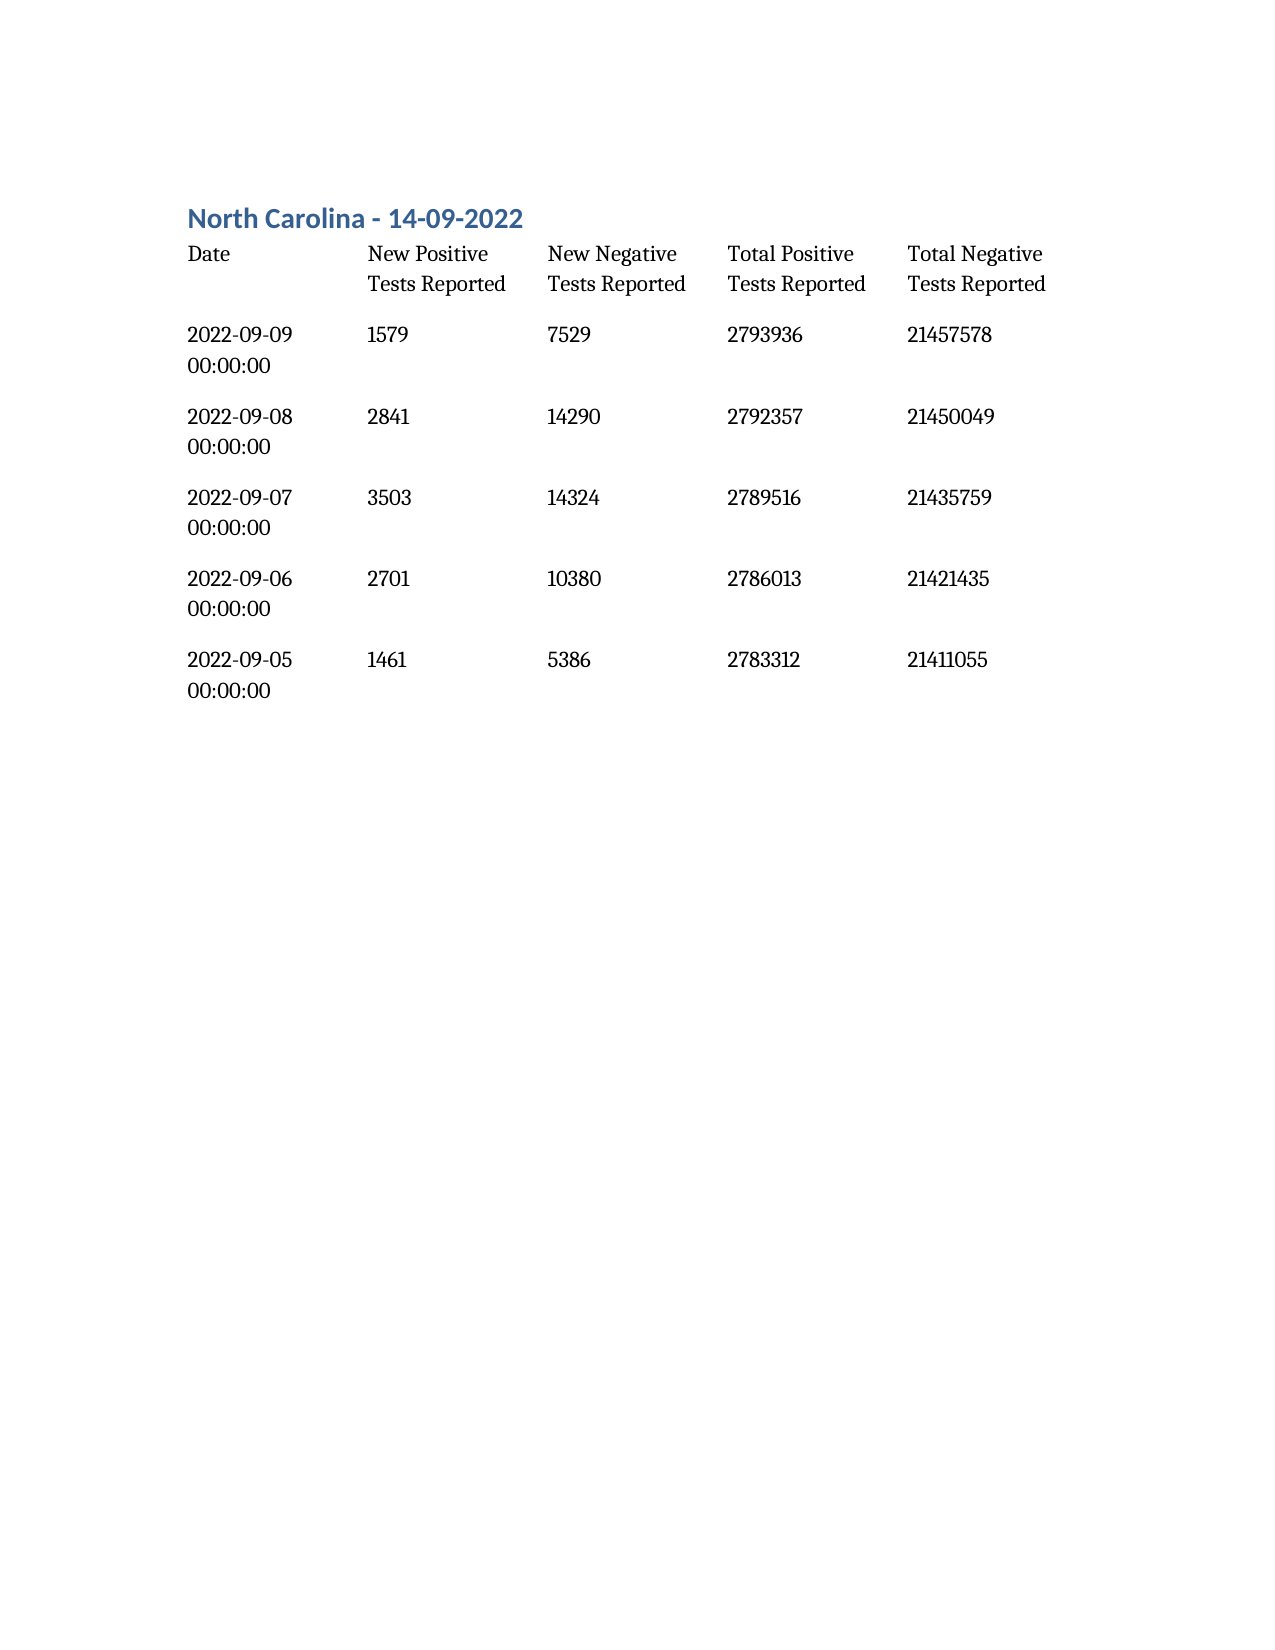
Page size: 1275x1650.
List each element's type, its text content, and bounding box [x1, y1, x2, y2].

table_cell 1461 [356, 647, 536, 728]
table_cell 21421435 [896, 566, 1076, 647]
table_cell 5386 [536, 647, 716, 728]
table_cell 2793936 [716, 322, 896, 403]
table_cell 2701 [356, 566, 536, 647]
table_cell 2783312 [716, 647, 896, 728]
table_cell 21411055 [896, 647, 1076, 728]
table_cell 2792357 [716, 404, 896, 485]
table_header Total Positive Tests Reported [716, 241, 896, 322]
table_cell 2022-09-08 00:00:00 [176, 404, 356, 485]
table_cell 21457578 [896, 322, 1076, 403]
table_cell 2841 [356, 404, 536, 485]
table_cell 2789516 [716, 485, 896, 566]
subtitle North Carolina - 14-09-2022 [187, 200, 1087, 236]
table_header New Negative Tests Reported [536, 241, 716, 322]
table_cell 7529 [536, 322, 716, 403]
table_header Total Negative Tests Reported [896, 241, 1076, 322]
table_cell 2022-09-07 00:00:00 [176, 485, 356, 566]
table_cell 21450049 [896, 404, 1076, 485]
table_header Date [176, 241, 356, 322]
table_cell 3503 [356, 485, 536, 566]
table_cell 2022-09-05 00:00:00 [176, 647, 356, 728]
table_cell 1579 [356, 322, 536, 403]
table_cell 21435759 [896, 485, 1076, 566]
table_cell 10380 [536, 566, 716, 647]
table_cell 14290 [536, 404, 716, 485]
table_cell 2786013 [716, 566, 896, 647]
table_cell 2022-09-06 00:00:00 [176, 566, 356, 647]
table_cell 14324 [536, 485, 716, 566]
table_header New Positive Tests Reported [356, 241, 536, 322]
table_cell 2022-09-09 00:00:00 [176, 322, 356, 403]
